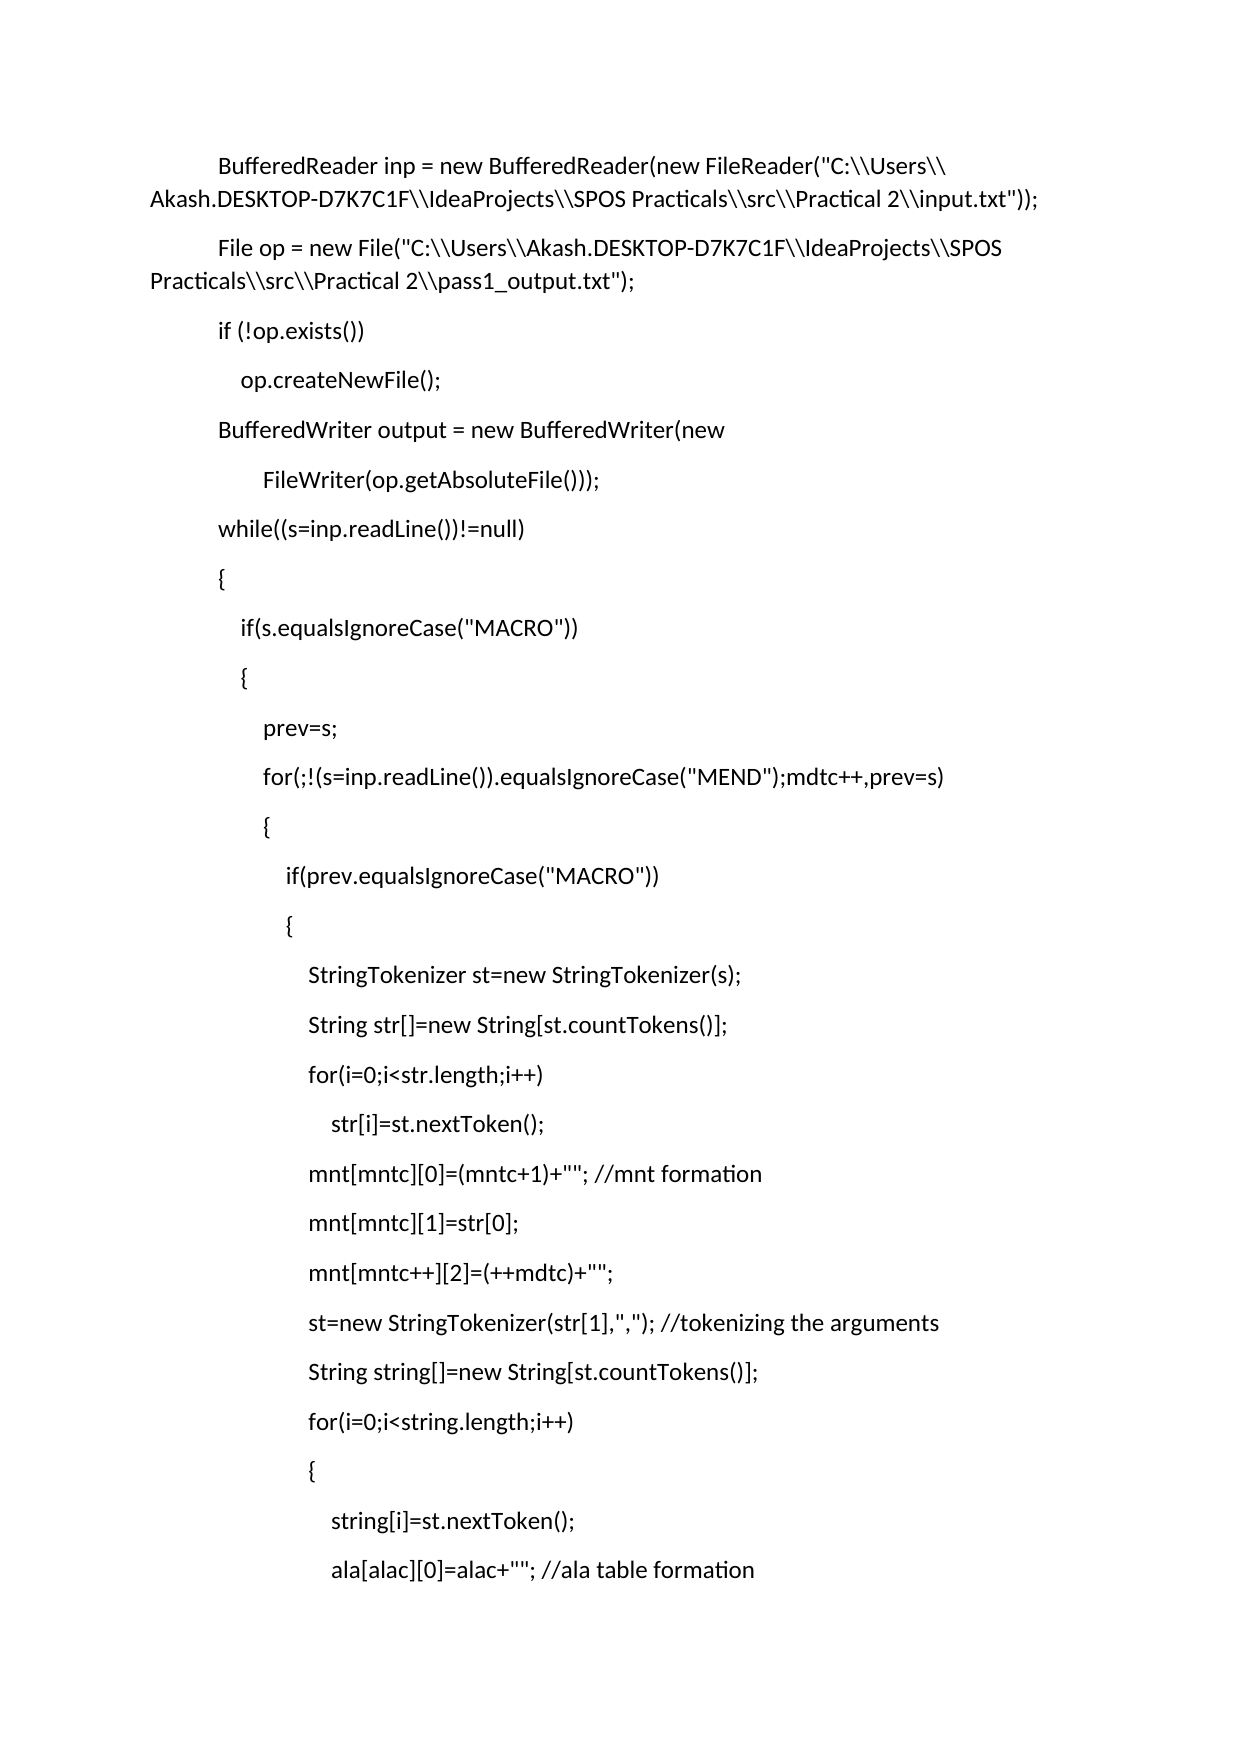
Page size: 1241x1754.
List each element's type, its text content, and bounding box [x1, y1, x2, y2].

text { [150, 662, 1090, 693]
text { [150, 811, 1090, 841]
text for(;!(s=inp.readLine()).equalsIgnoreCase("MEND");mdtc++,prev=s) [150, 761, 1090, 792]
text if (!op.exists()) [150, 315, 1090, 346]
text if(s.equalsIgnoreCase("MACRO")) [150, 612, 1090, 643]
text { [150, 563, 1090, 593]
text ala[alac][0]=alac+""; //ala table formation [150, 1554, 1090, 1585]
text for(i=0;i<str.length;i++) [150, 1059, 1090, 1089]
text StringTokenizer st=new StringTokenizer(s); [150, 959, 1090, 990]
text String str[]=new String[st.countTokens()]; [150, 1009, 1090, 1040]
text BufferedReader inp = new BufferedReader(new FileReader("C:\\Users\\Akash.DESKTOP-D7K7C1F\\IdeaProjects\\SPOS Practicals\\src\\Practical 2\\input.txt")); [150, 150, 1090, 213]
text prev=s; [150, 712, 1090, 742]
text string[i]=st.nextToken(); [150, 1505, 1090, 1536]
text FileWriter(op.getAbsoluteFile())); [150, 464, 1090, 494]
text st=new StringTokenizer(str[1],","); //tokenizing the arguments [150, 1307, 1090, 1337]
text op.createNewFile(); [150, 364, 1090, 395]
text mnt[mntc][0]=(mntc+1)+""; //mnt formation [150, 1158, 1090, 1188]
text { [150, 910, 1090, 941]
text if(prev.equalsIgnoreCase("MACRO")) [150, 860, 1090, 891]
text for(i=0;i<string.length;i++) [150, 1406, 1090, 1436]
text { [150, 1455, 1090, 1486]
text mnt[mntc++][2]=(++mdtc)+""; [150, 1257, 1090, 1288]
text BufferedWriter output = new BufferedWriter(new [150, 414, 1090, 445]
text mnt[mntc][1]=str[0]; [150, 1207, 1090, 1238]
text str[i]=st.nextToken(); [150, 1108, 1090, 1139]
text String string[]=new String[st.countTokens()]; [150, 1356, 1090, 1387]
text File op = new File("C:\\Users\\Akash.DESKTOP-D7K7C1F\\IdeaProjects\\SPOS Practicals\\src\\Practical 2\\pass1_output.txt"); [150, 232, 1090, 296]
text while((s=inp.readLine())!=null) [150, 513, 1090, 544]
